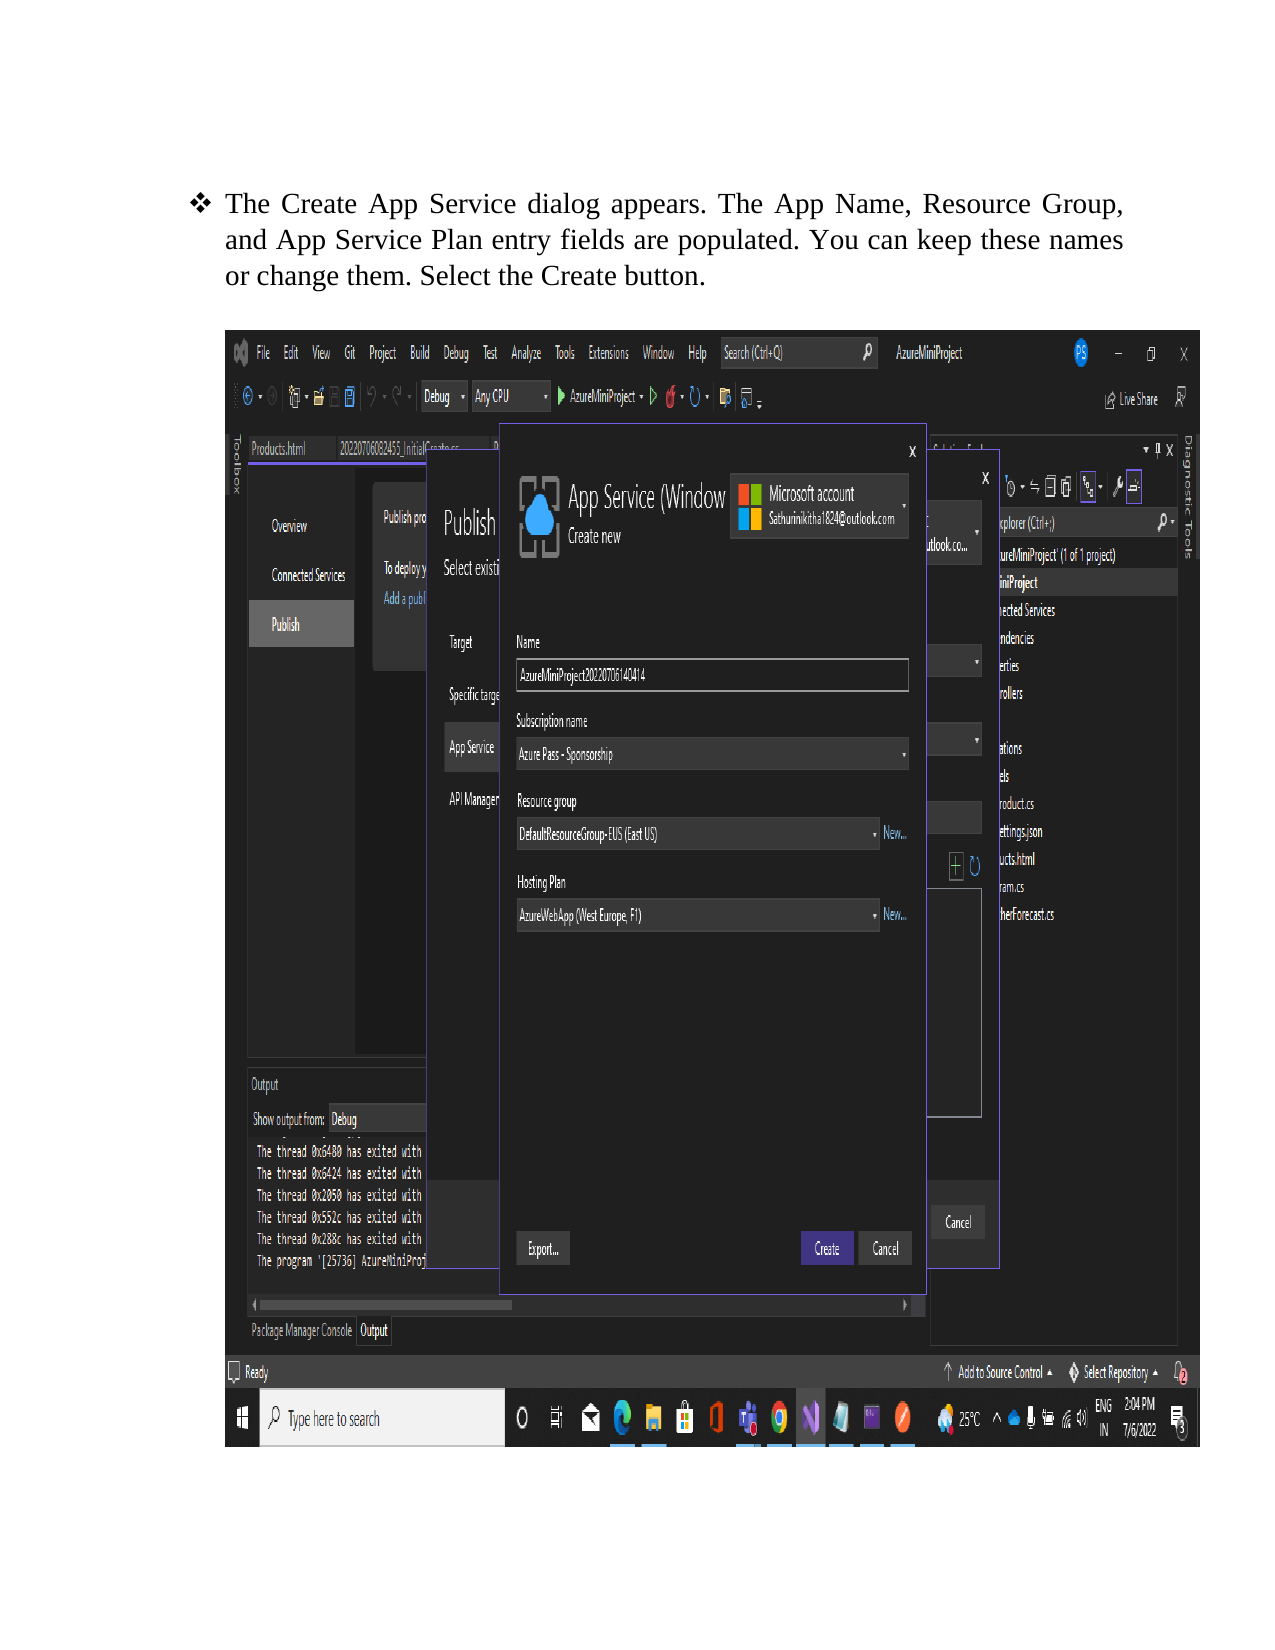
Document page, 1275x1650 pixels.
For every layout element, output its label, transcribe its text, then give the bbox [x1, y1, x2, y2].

list The Create App Service dialog appears. The App Name, Resource Group, and App Service Plan entry fields are populated. You can keep these names or change them. Select the Create button. [187, 186, 1125, 292]
picture [225, 330, 1200, 1447]
